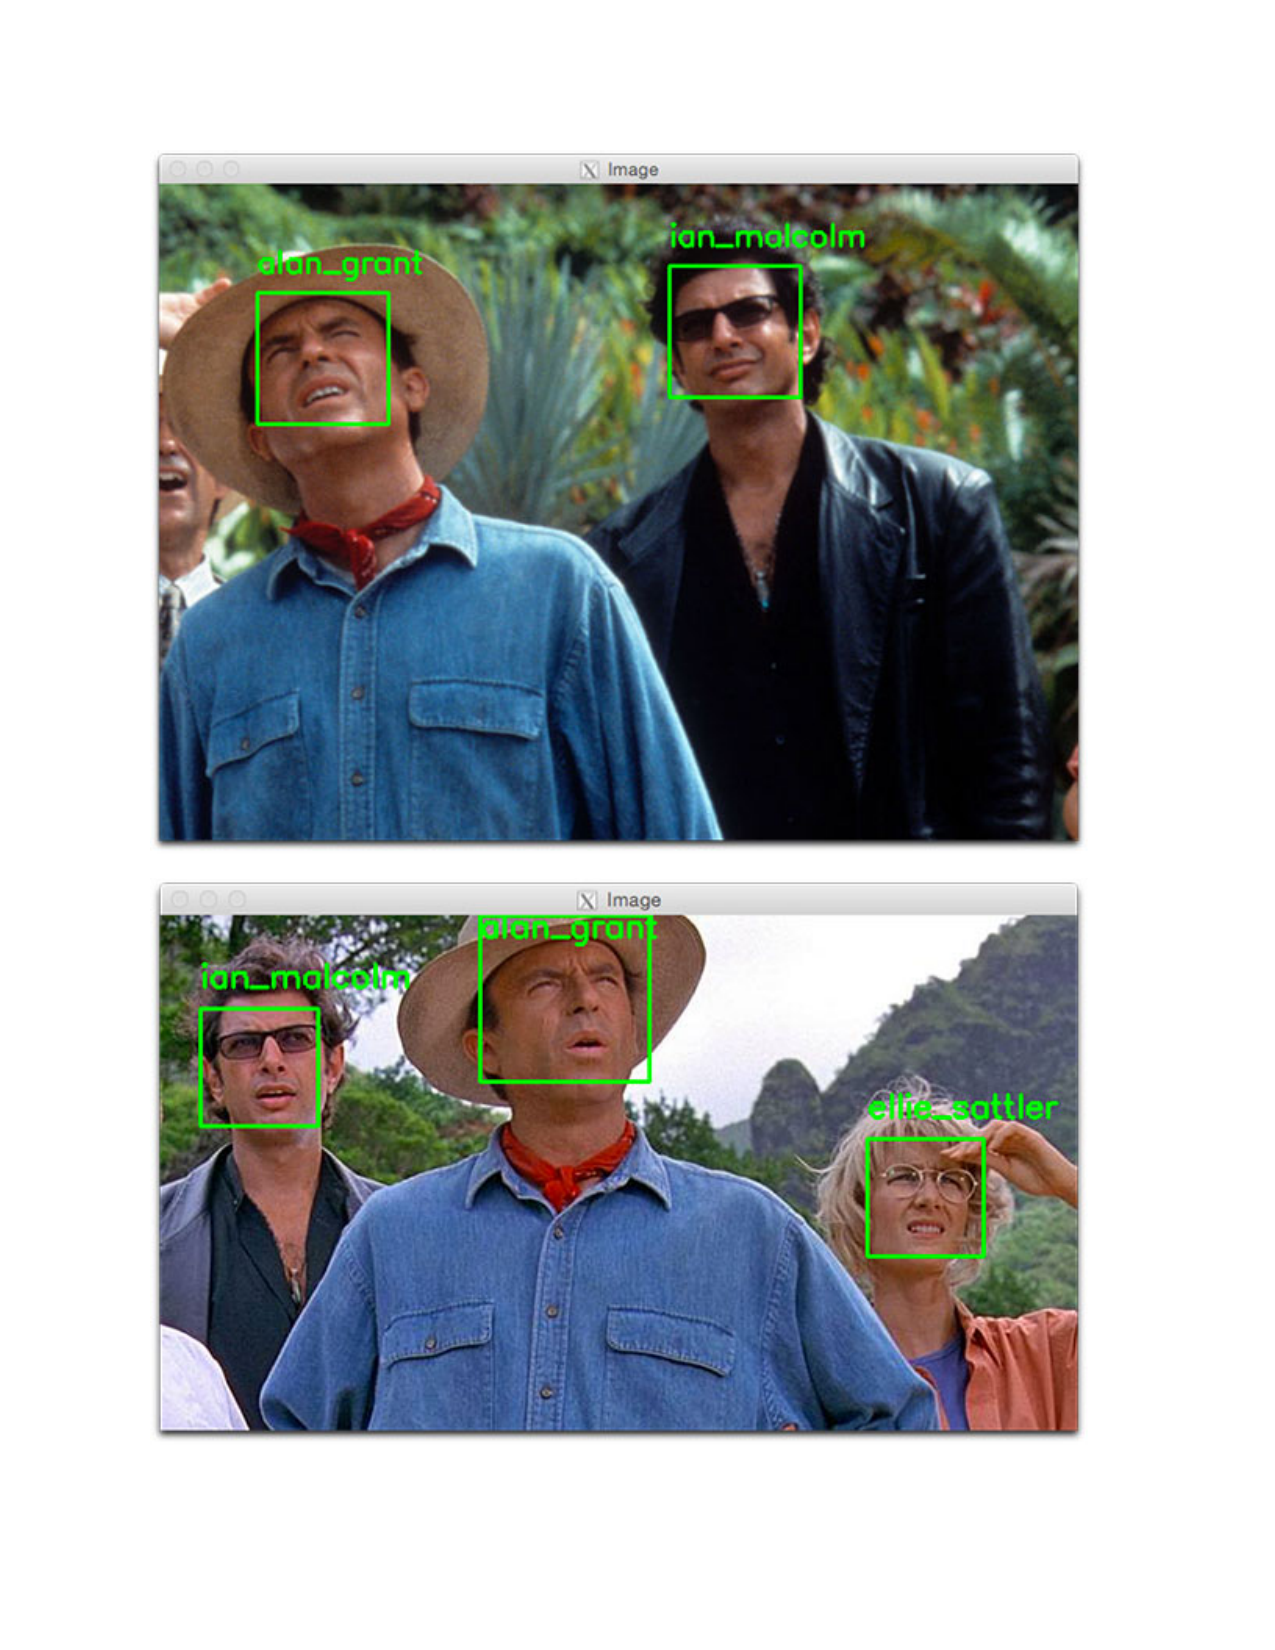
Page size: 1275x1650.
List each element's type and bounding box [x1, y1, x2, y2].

picture [150, 150, 1088, 854]
picture [150, 878, 1088, 1445]
